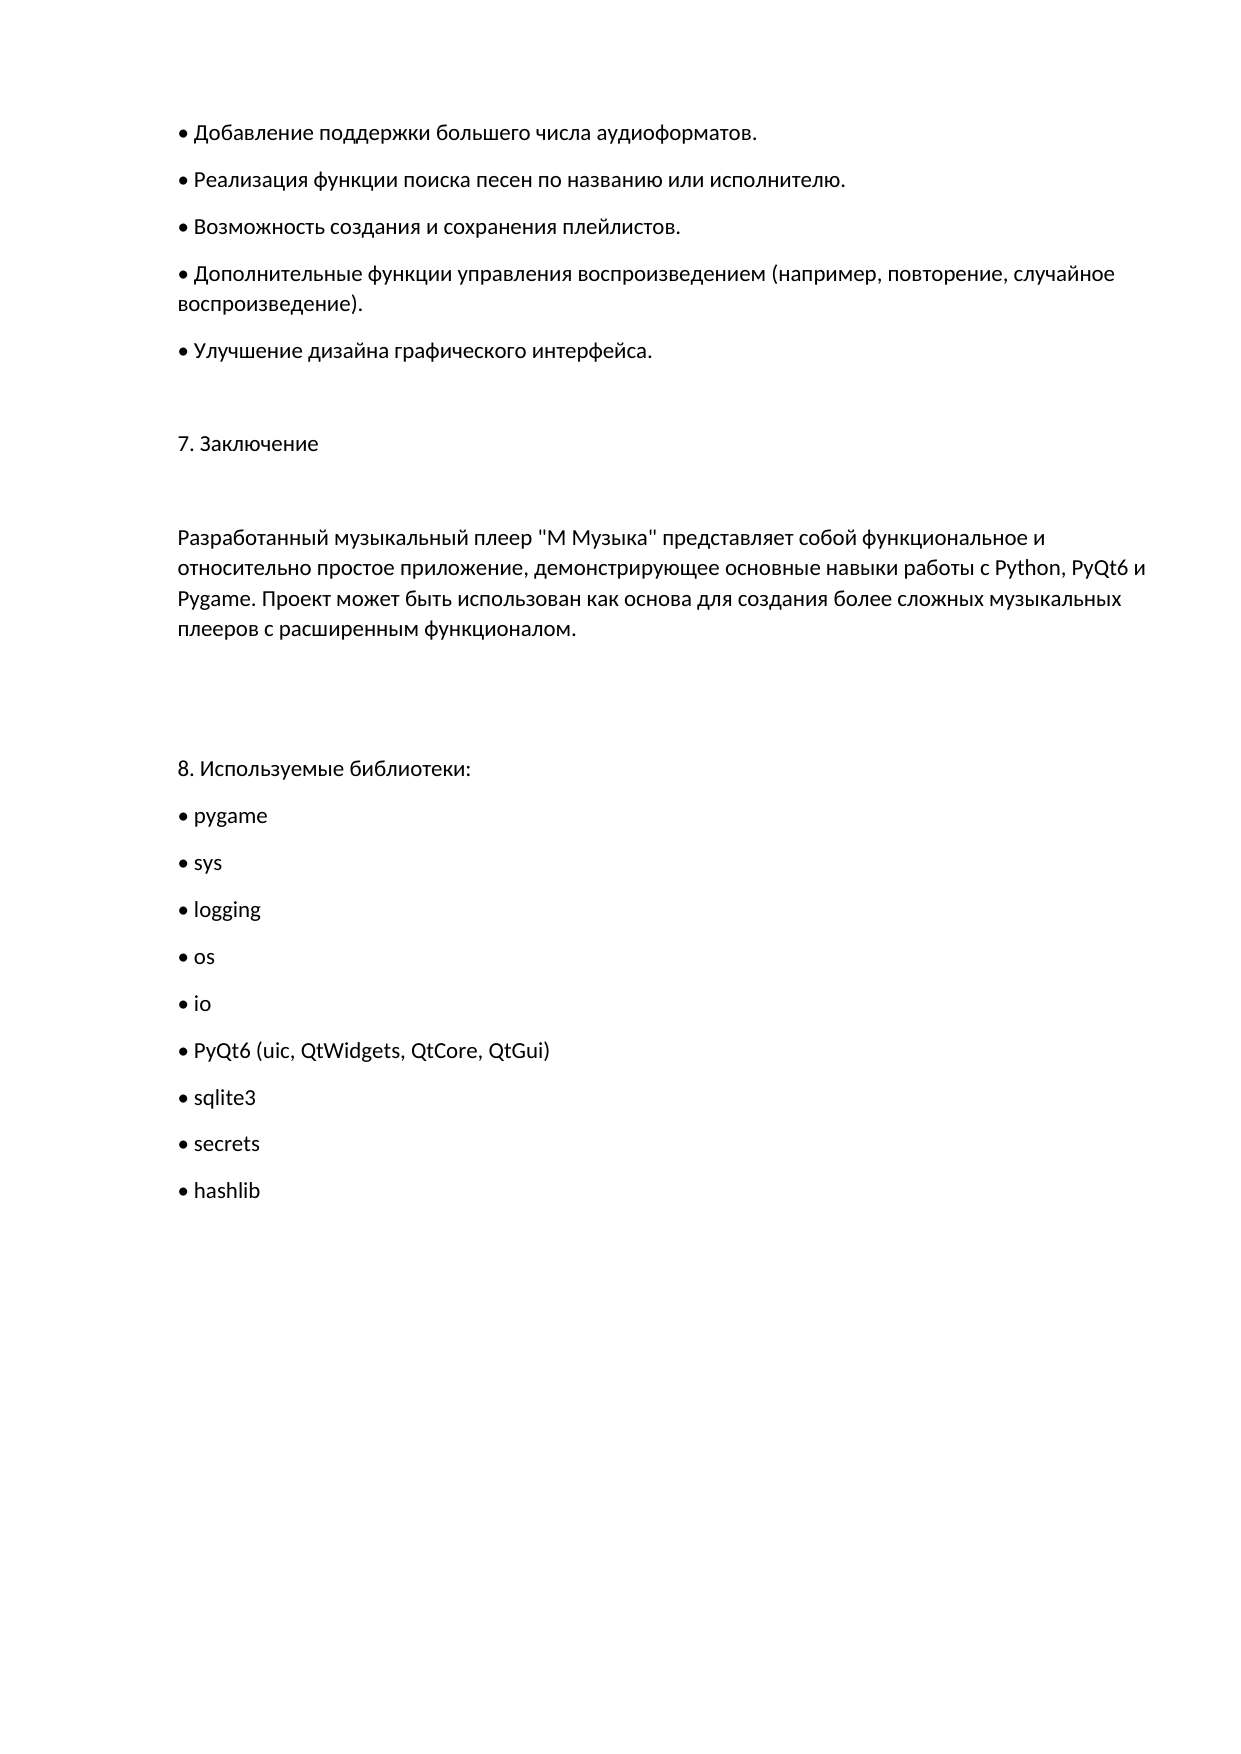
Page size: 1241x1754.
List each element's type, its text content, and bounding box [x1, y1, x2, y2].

text • PyQt6 (uic, QtWidgets, QtCore, QtGui) [177, 1036, 1152, 1064]
text • Возможность создания и сохранения плейлистов. [177, 212, 1152, 240]
text • sqlite3 [177, 1083, 1152, 1111]
text Разработанный музыкальный плеер "М Музыка" представляет собой функциональное и относительно простое приложение, демонстрирующее основные навыки работы с Python, PyQt6 и Pygame. Проект может быть использован как основа для создания более сложных музыкальных плееров с расширенным функционалом. [177, 523, 1152, 642]
text • logging [177, 895, 1152, 923]
text • Дополнительные функции управления воспроизведением (например, повторение, случайное воспроизведение). [177, 259, 1152, 317]
text 7. Заключение [177, 429, 1152, 458]
text • os [177, 942, 1152, 970]
text • io [177, 989, 1152, 1017]
text • hashlib [177, 1176, 1152, 1204]
text • Реализация функции поиска песен по названию или исполнителю. [177, 165, 1152, 193]
text • pygame [177, 801, 1152, 829]
text 8. Используемые библиотеки: [177, 754, 1152, 783]
text • Улучшение дизайна графического интерфейса. [177, 336, 1152, 364]
text • Добавление поддержки большего числа аудиоформатов. [177, 118, 1152, 146]
text • sys [177, 848, 1152, 876]
text • secrets [177, 1129, 1152, 1158]
